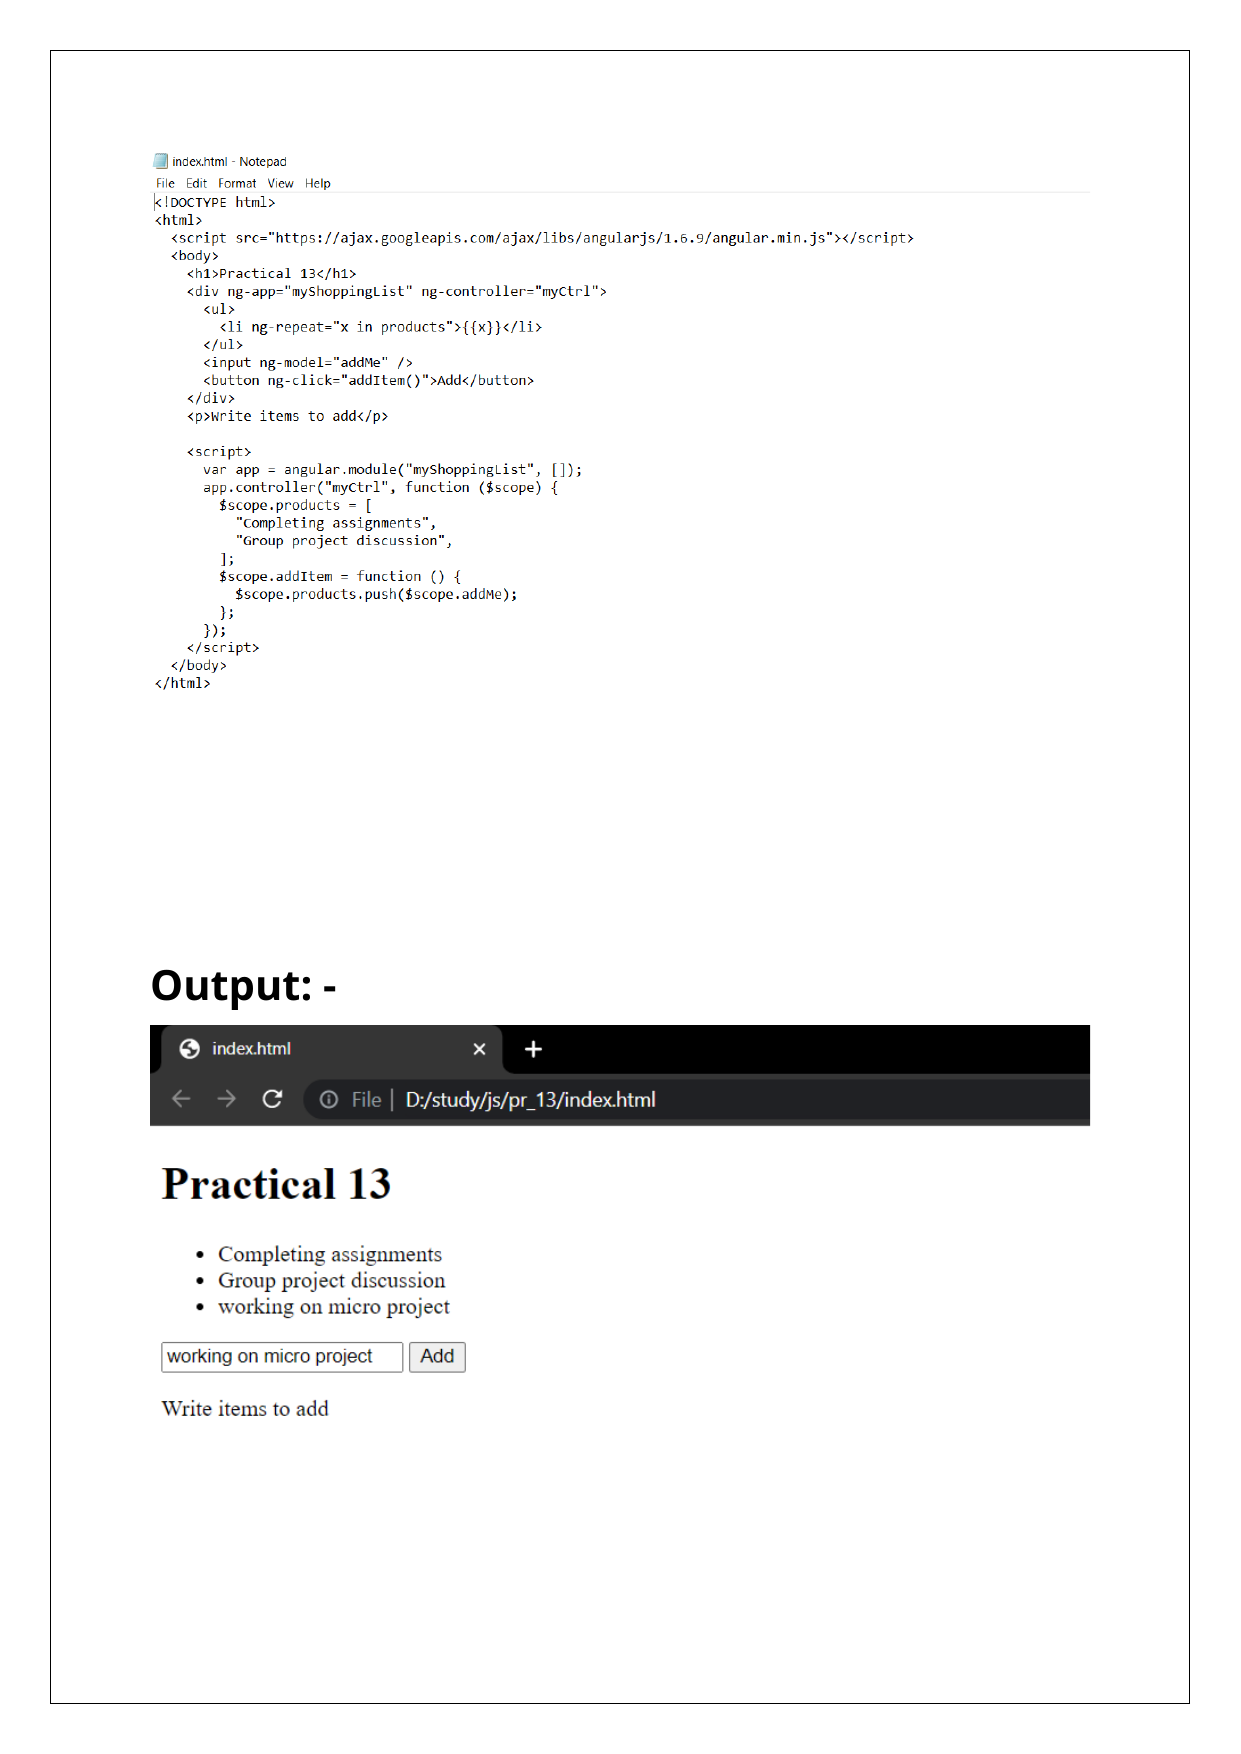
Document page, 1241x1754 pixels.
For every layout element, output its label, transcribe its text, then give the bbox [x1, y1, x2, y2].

picture [150, 1025, 1091, 1500]
text Output: - [150, 956, 1090, 1013]
picture [150, 150, 1091, 736]
